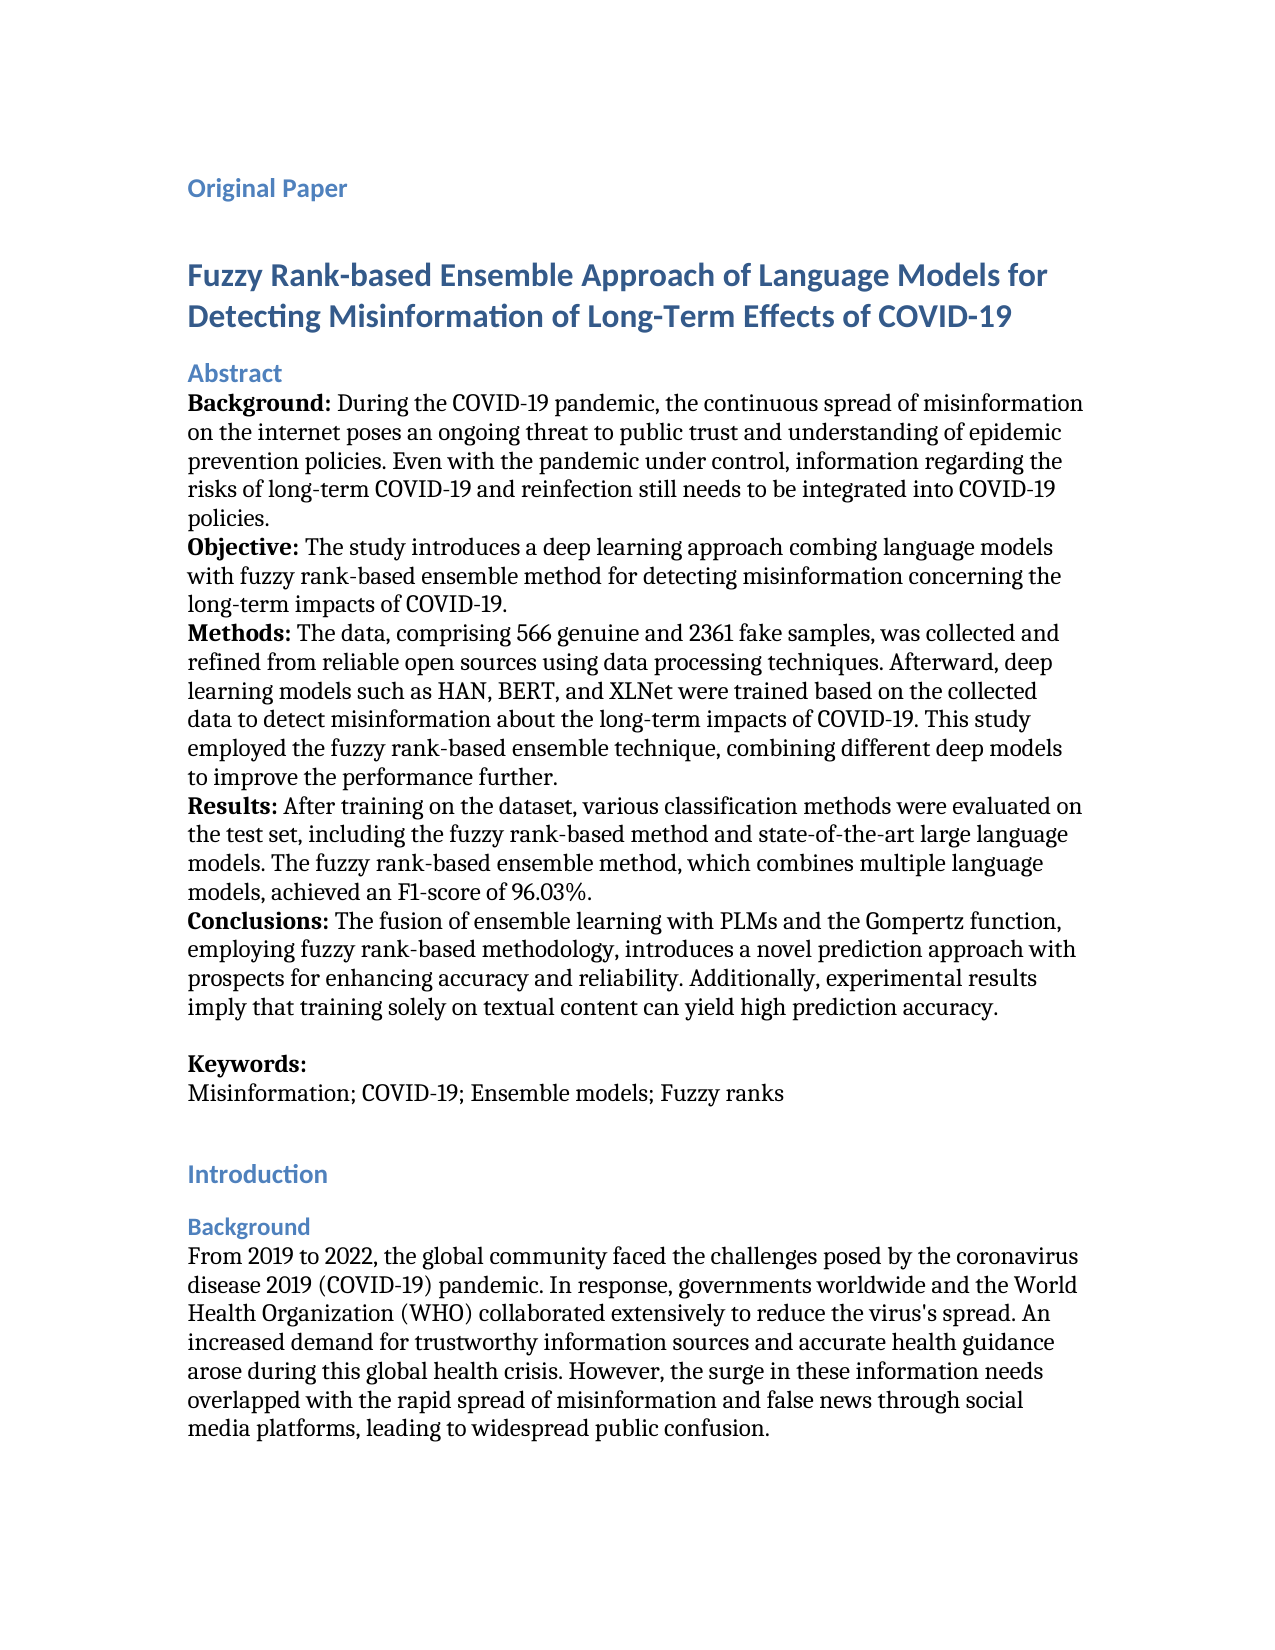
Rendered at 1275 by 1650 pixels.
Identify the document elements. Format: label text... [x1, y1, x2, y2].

text Results: After training on the dataset, various classification methods were evaluated on the test set, including the fuzzy rank-based method and state-of-the-art large language models. The fuzzy rank-based ensemble method, which combines multiple language models, achieved an F1-score of 96.03%. [187, 792, 1087, 907]
subtitle Introduction [187, 1157, 1087, 1191]
text From 2019 to 2022, the global community faced the challenges posed by the coronavirus disease 2019 (COVID-19) pandemic. In response, governments worldwide and the World Health Organization (WHO) collaborated extensively to reduce the virus's spread. An increased demand for trustworthy information sources and accurate health guidance arose during this global health crisis. However, the surge in these information needs overlapped with the rapid spread of misinformation and false news through social media platforms, leading to widespread public confusion. [187, 1242, 1087, 1443]
text Conclusions: The fusion of ensemble learning with PLMs and the Gompertz function, employing fuzzy rank-based methodology, introduces a novel prediction approach with prospects for enhancing accuracy and reliability. Additionally, experimental results imply that training solely on textual content can yield high prediction accuracy. [187, 907, 1087, 1022]
text Background: During the COVID-19 pandemic, the continuous spread of misinformation on the internet poses an ongoing threat to public trust and understanding of epidemic prevention policies. Even with the pandemic under control, information regarding the risks of long-term COVID-19 and reinfection still needs to be integrated into COVID-19 policies. [187, 389, 1087, 533]
text Keywords: [187, 1050, 1087, 1079]
subtitle Abstract [187, 356, 1087, 389]
text Methods: The data, comprising 566 genuine and 2361 fake samples, was collected and refined from reliable open sources using data processing techniques. Afterward, deep learning models such as HAN, BERT, and XLNet were trained based on the collected data to detect misinformation about the long-term impacts of COVID-19. This study employed the fuzzy rank-based ensemble technique, combining different deep models to improve the performance further. [187, 619, 1087, 792]
text Misinformation; COVID-19; Ensemble models; Fuzzy ranks [187, 1079, 1087, 1108]
text Objective: The study introduces a deep learning approach combing language models with fuzzy rank-based ensemble method for detecting misinformation concerning the long-term impacts of COVID-19. [187, 533, 1087, 619]
subtitle Original Paper [187, 171, 1087, 204]
subtitle Fuzzy Rank-based Ensemble Approach of Language Models for Detecting Misinformation of Long-Term Effects of COVID-19 [187, 254, 1087, 335]
subtitle Background [187, 1211, 1087, 1242]
